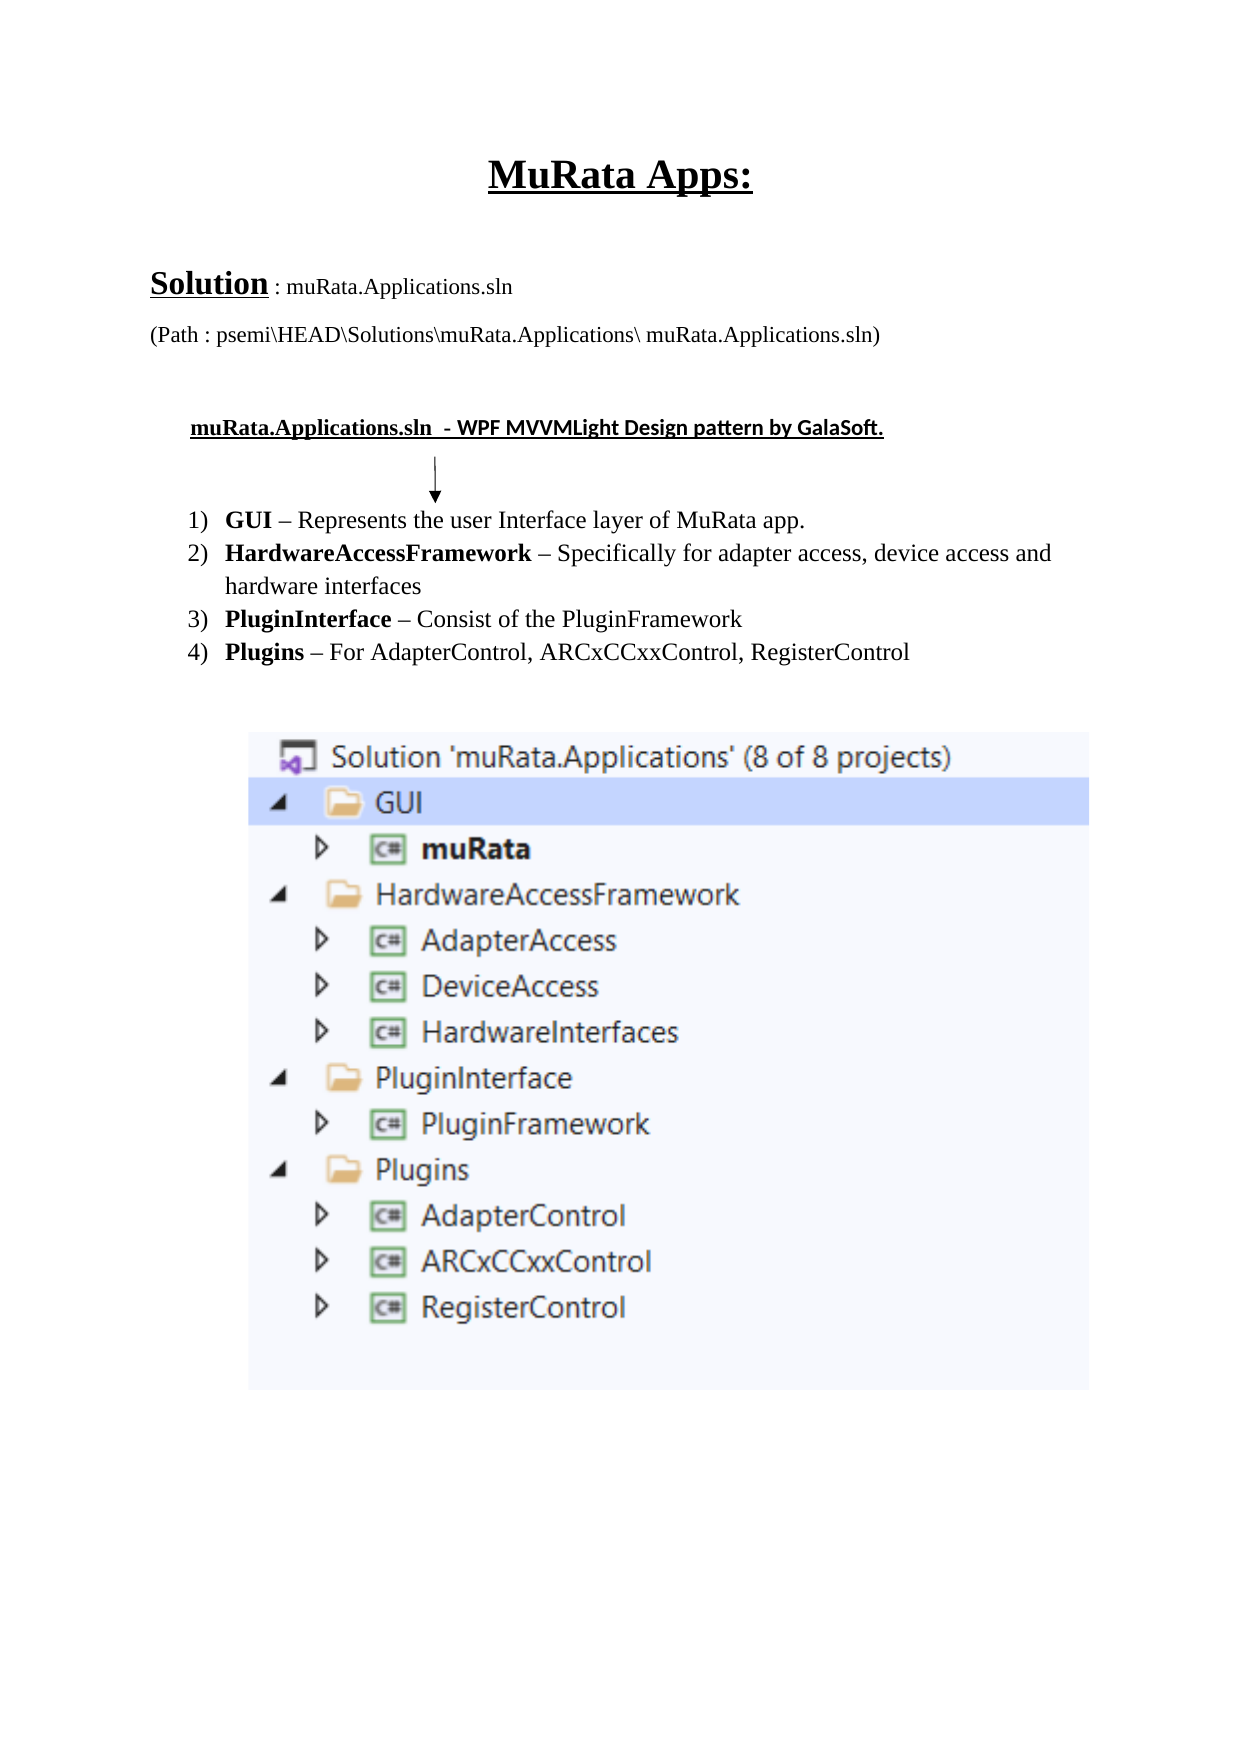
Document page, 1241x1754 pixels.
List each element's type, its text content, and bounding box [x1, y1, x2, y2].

text muRata.Applications.sln - WPF MVVMLight Design pattern by GalaSoft. [150, 413, 1090, 441]
text MuRata Apps: [150, 150, 1090, 198]
list HardwareAccessFramework – Specifically for adapter access, device access and hardware interfaces [187, 538, 1090, 600]
text (Path : psemi\HEAD\Solutions\muRata.Applications\ muRata.Applications.sln) [150, 321, 1090, 348]
list GUI – Represents the user Interface layer of MuRata app. [187, 505, 1090, 534]
list Plugins – For AdapterControl, ARCxCCxxControl, RegisterControl [187, 637, 1090, 666]
text Solution : muRata.Applications.sln [150, 263, 1090, 302]
picture [248, 732, 1090, 1390]
list PluginInterface – Consist of the PluginFramework [187, 604, 1090, 633]
